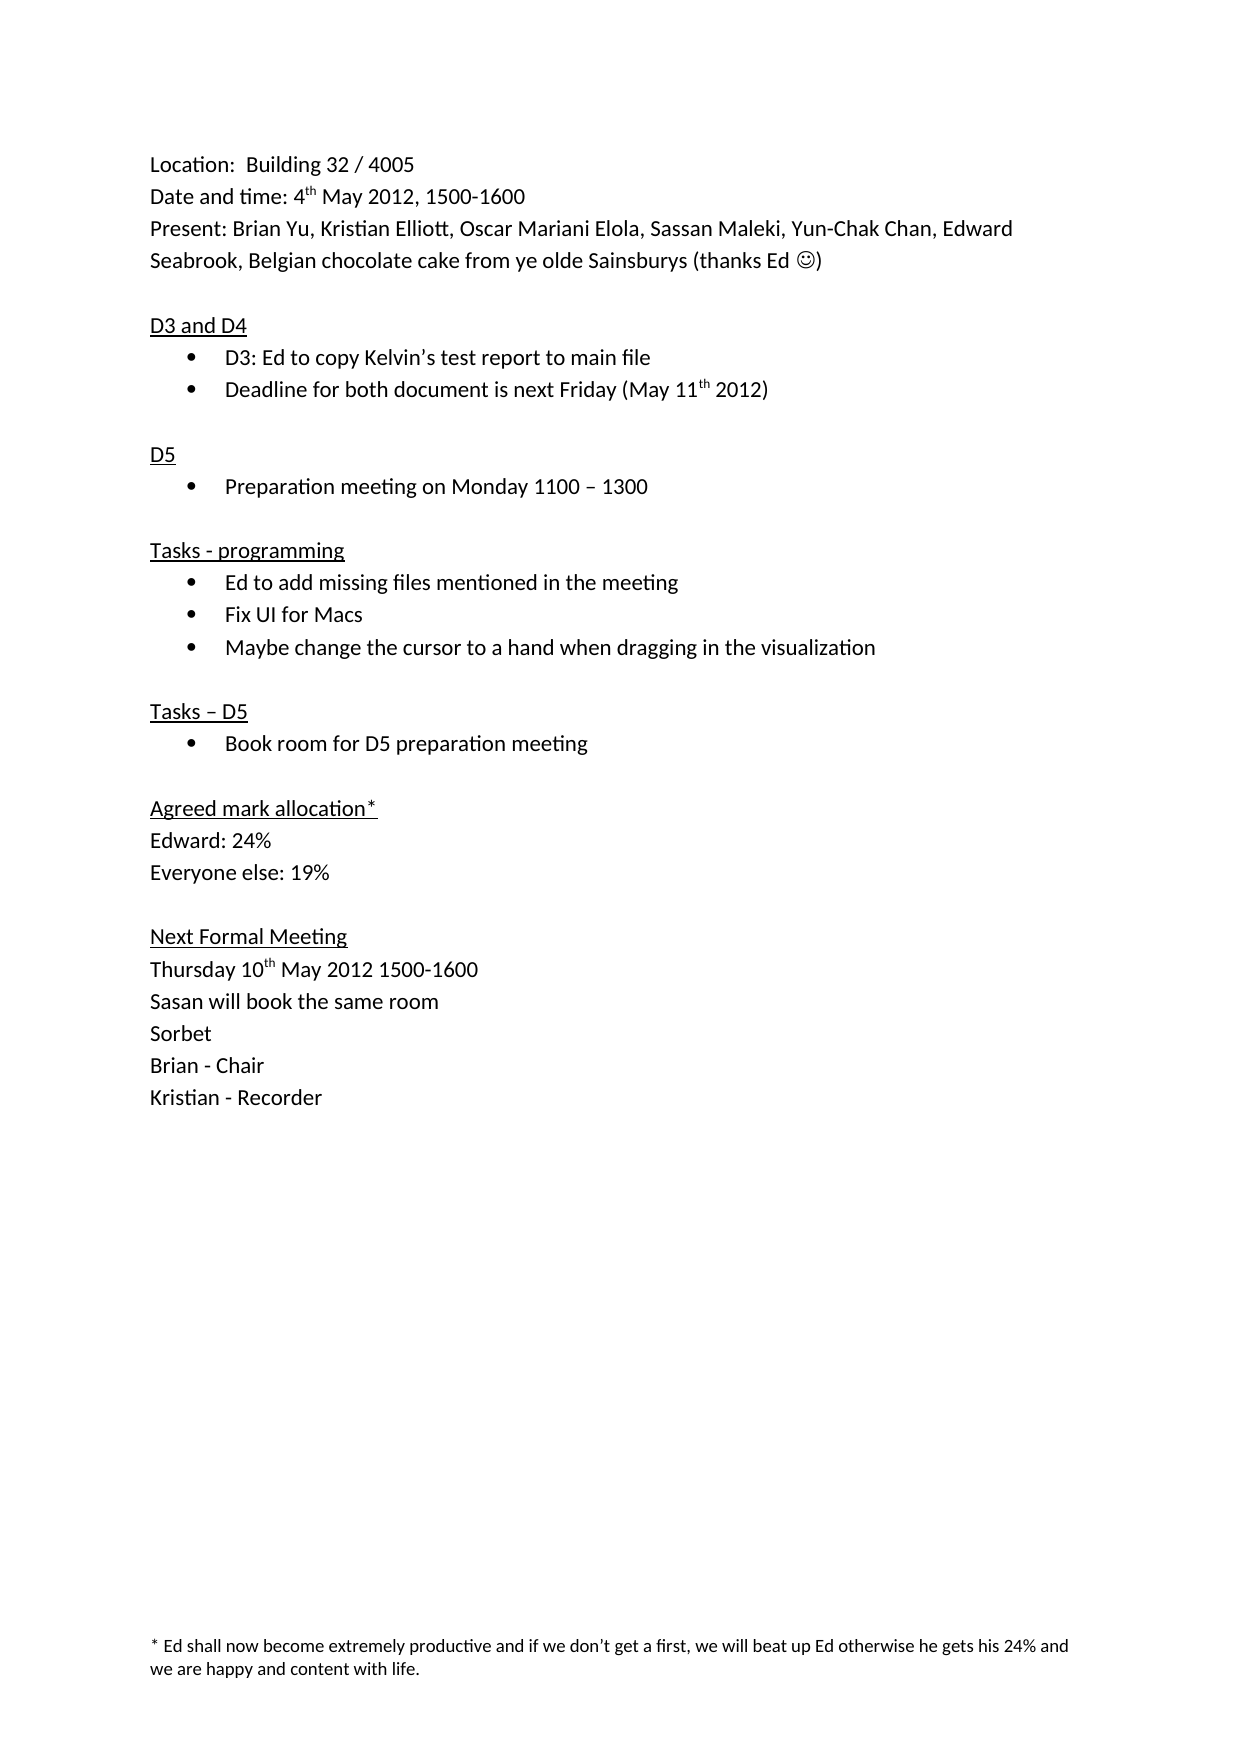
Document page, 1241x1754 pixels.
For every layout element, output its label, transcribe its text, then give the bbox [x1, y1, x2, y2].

text Brian - Chair [150, 1051, 1090, 1079]
text Edward: 24% [150, 826, 1090, 854]
list D3: Ed to copy Kelvin’s test report to main file [187, 343, 1090, 371]
list Preparation meeting on Monday 1100 – 1300 [187, 472, 1090, 500]
list Fix UI for Macs [187, 601, 1090, 629]
text Everyone else: 19% [150, 858, 1090, 886]
text D3 and D4 [150, 311, 1090, 339]
text Present: Brian Yu, Kristian Elliott, Oscar Mariani Elola, Sassan Maleki, Yun-Chak Chan, Edward Seabrook, Belgian chocolate cake from ye olde Sainsburys (thanks Ed ) [150, 214, 1090, 274]
text Tasks - programming [150, 536, 1090, 564]
text Location: Building 32 / 4005 [150, 150, 1090, 178]
text Sorbet [150, 1019, 1090, 1047]
list Maybe change the cursor to a hand when dragging in the visualization [187, 633, 1090, 661]
text Sasan will book the same room [150, 987, 1090, 1015]
text D5 [150, 440, 1090, 468]
text Agreed mark allocation* [150, 794, 1090, 822]
list Ed to add missing files mentioned in the meeting [187, 568, 1090, 596]
text Tasks – D5 [150, 697, 1090, 725]
text Next Formal Meeting [150, 922, 1090, 951]
list Book room for D5 preparation meeting [187, 729, 1090, 757]
text Thursday 10th May 2012 1500-1600 [150, 955, 1090, 983]
text Kristian - Recorder [150, 1083, 1090, 1111]
list Deadline for both document is next Friday (May 11th 2012) [187, 375, 1090, 403]
text Date and time: 4th May 2012, 1500-1600 [150, 182, 1090, 210]
